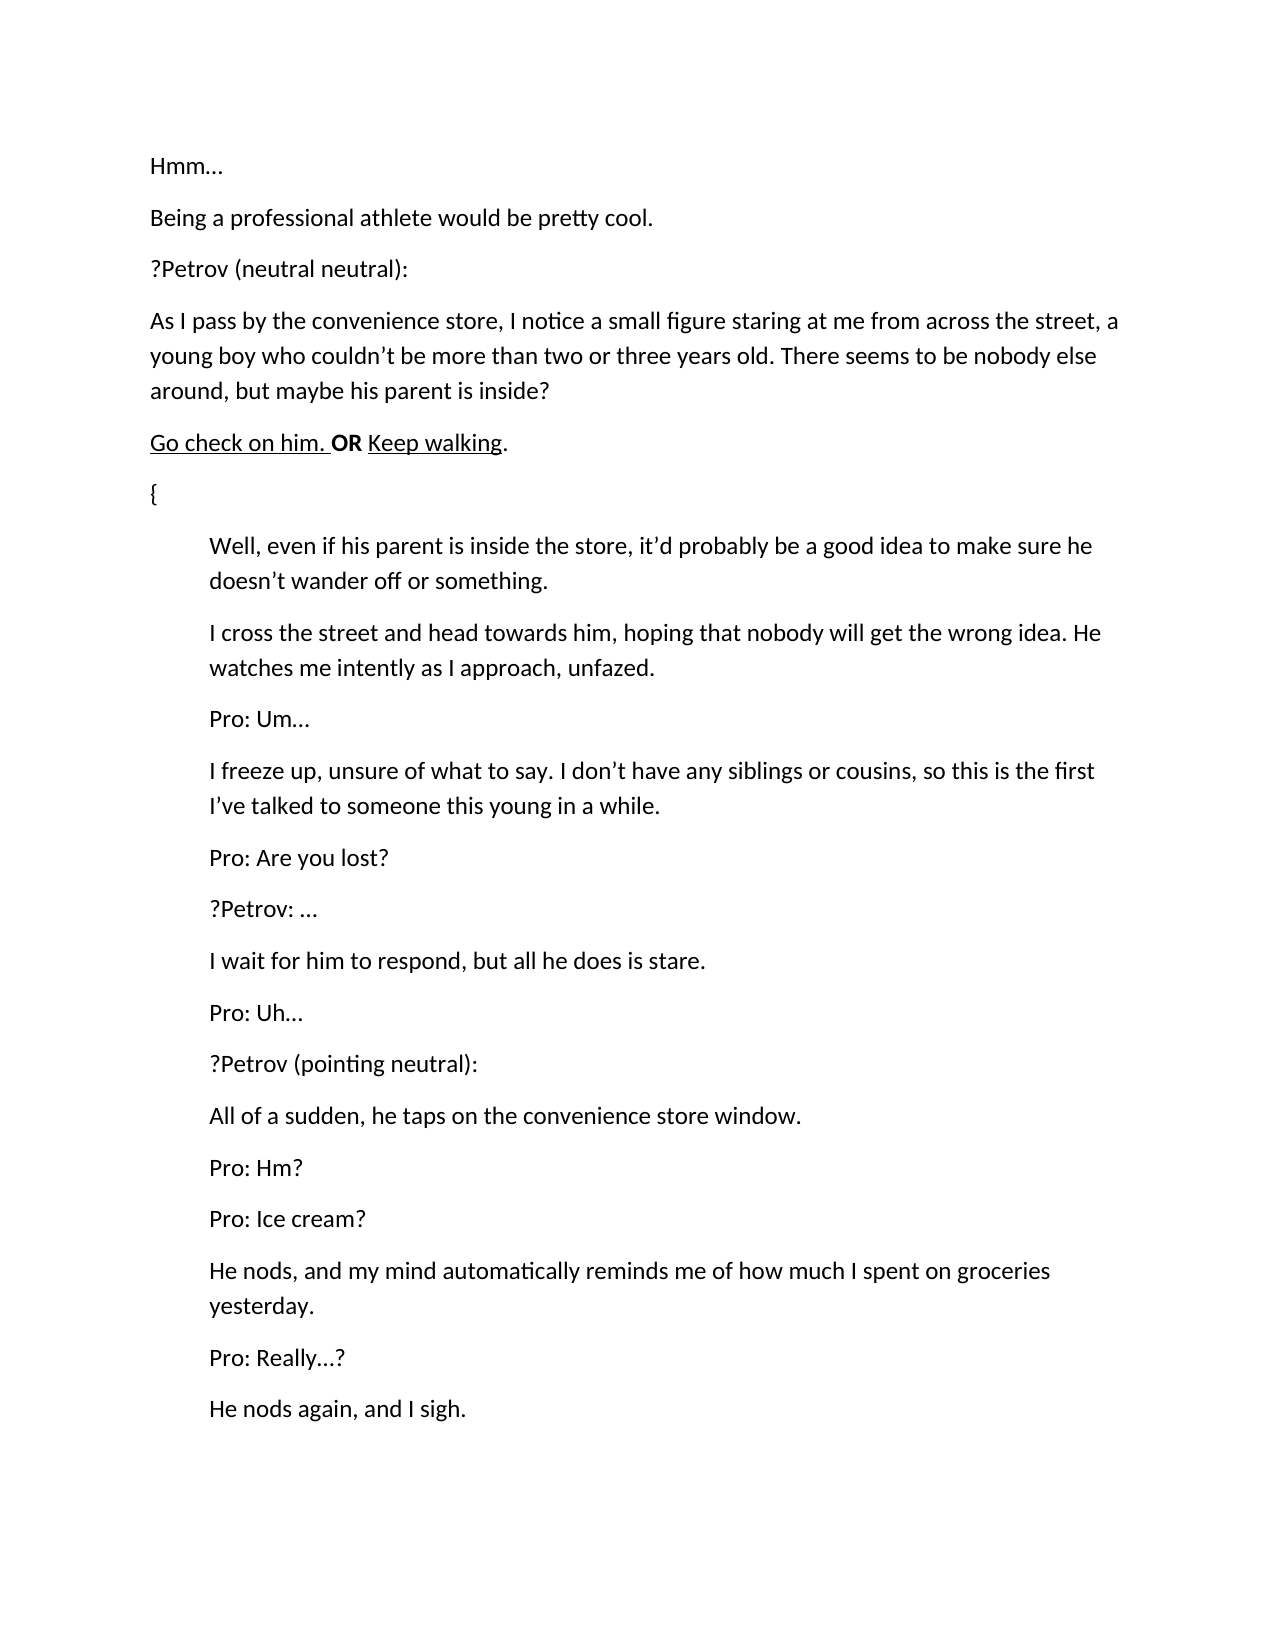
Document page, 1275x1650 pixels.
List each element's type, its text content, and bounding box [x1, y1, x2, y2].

text As I pass by the convenience store, I notice a small figure staring at me from across the street, a young boy who couldn’t be more than two or three years old. There seems to be nobody else around, but maybe his parent is inside? [150, 305, 1125, 406]
text Pro: Are you lost? [209, 842, 1125, 872]
text Pro: Ice cream? [209, 1203, 1125, 1234]
text I cross the street and head towards him, hoping that nobody will get the wrong idea. He watches me intently as I approach, unfazed. [209, 617, 1125, 682]
text All of a sudden, he taps on the convenience store window. [209, 1100, 1125, 1131]
text { [150, 478, 1125, 509]
text He nods again, and I sigh. [209, 1393, 1125, 1424]
text ?Petrov: … [209, 893, 1125, 924]
text Pro: Really…? [209, 1342, 1125, 1372]
text Being a professional athlete would be pretty cool. [150, 202, 1125, 232]
text Hmm… [150, 150, 1125, 181]
text Well, even if his parent is inside the store, it’d probably be a good idea to make sure he doesn’t wander off or something. [209, 530, 1125, 596]
text Pro: Hm? [209, 1152, 1125, 1182]
text Pro: Um… [209, 703, 1125, 734]
text I wait for him to respond, but all he does is stare. [209, 945, 1125, 976]
text ?Petrov (neutral neutral): [150, 253, 1125, 284]
text Go check on him. OR Keep walking. [150, 427, 1125, 457]
text He nods, and my mind automatically reminds me of how much I spent on groceries yesterday. [209, 1255, 1125, 1321]
text I freeze up, unsure of what to say. I don’t have any siblings or cousins, so this is the first I’ve talked to someone this young in a while. [209, 755, 1125, 821]
text ?Petrov (pointing neutral): [209, 1048, 1125, 1079]
text Pro: Uh… [209, 997, 1125, 1027]
